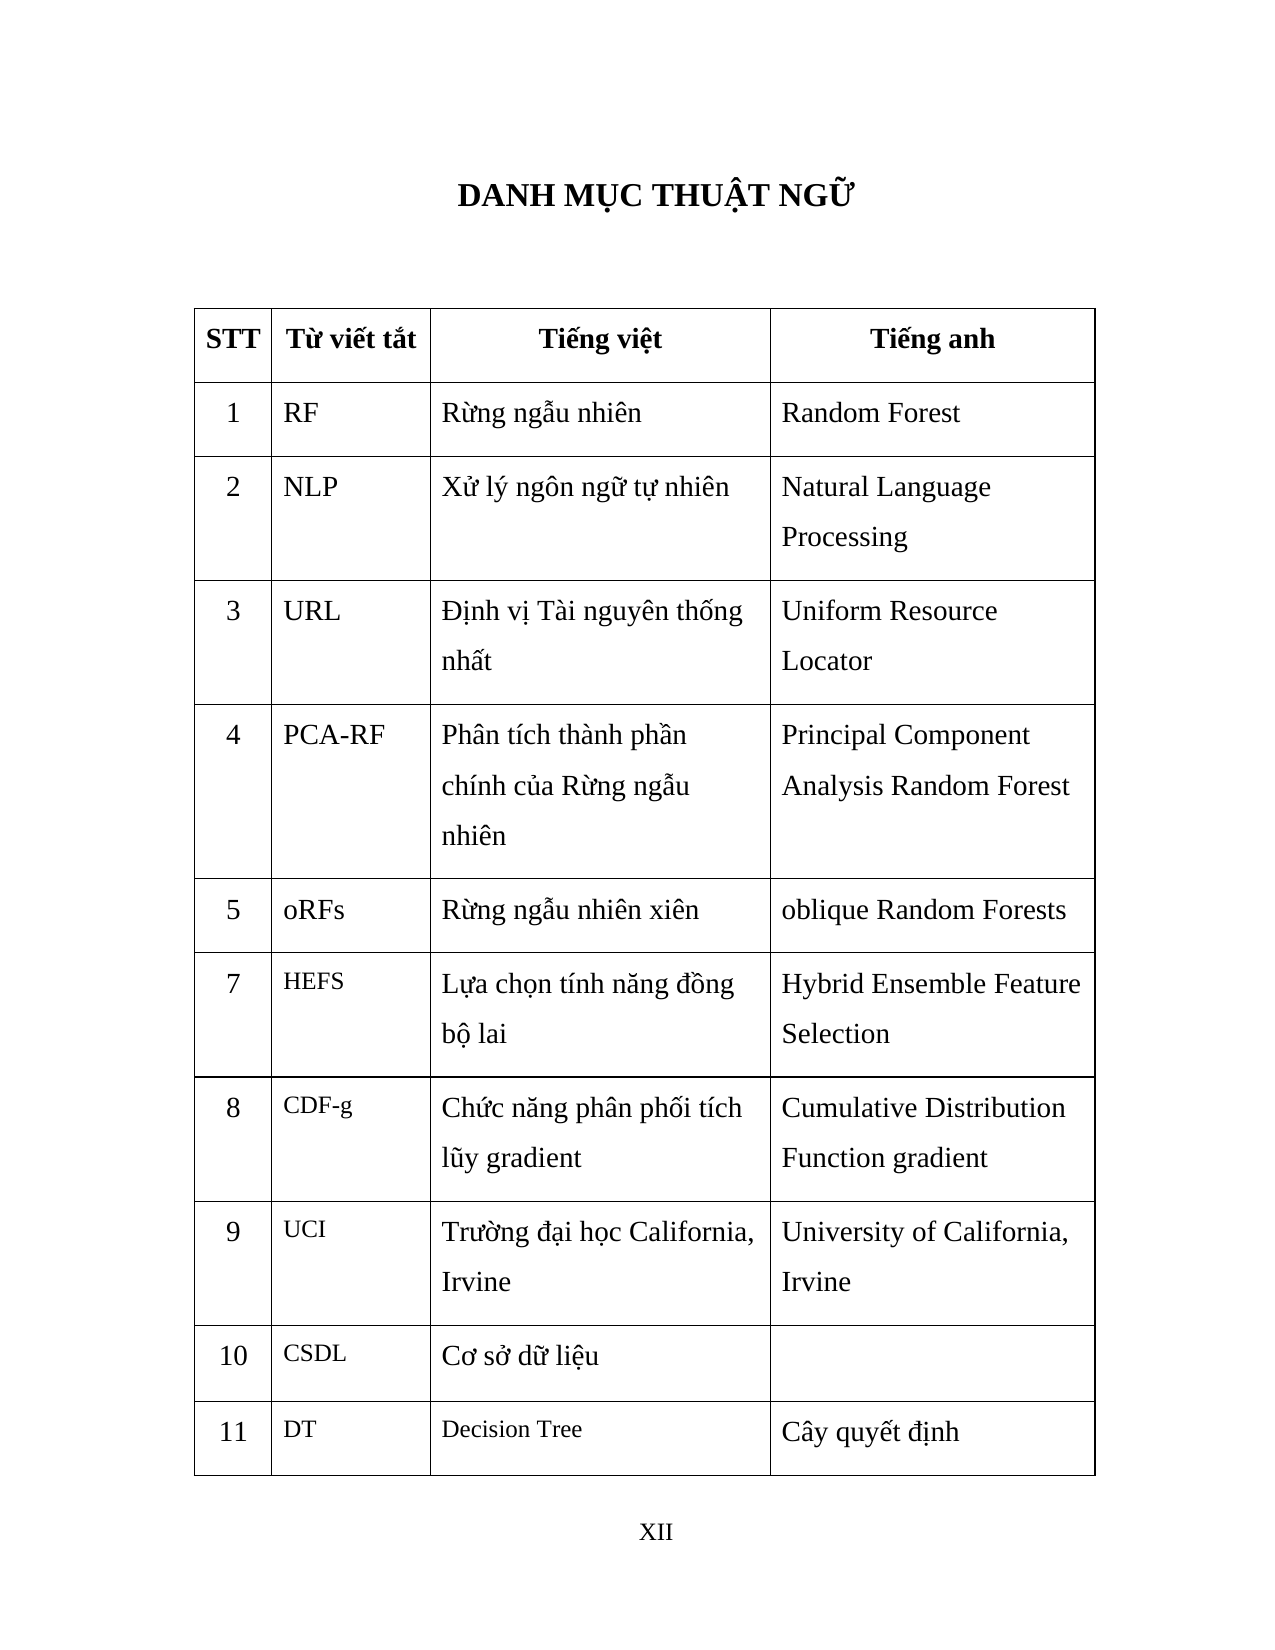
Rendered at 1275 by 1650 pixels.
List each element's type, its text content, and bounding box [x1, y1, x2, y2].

table_cell Random Forest [771, 383, 1094, 456]
table_cell 2 [195, 457, 271, 580]
table_cell 7 [195, 953, 271, 1076]
table_header Từ viết tắt [272, 309, 430, 382]
table_header STT [195, 309, 271, 382]
table_cell Rừng ngẫu nhiên xiên [431, 879, 770, 952]
table_cell 11 [195, 1402, 271, 1475]
table_cell UCI [272, 1202, 430, 1325]
table_header Tiếng việt [431, 309, 770, 382]
table_cell 5 [195, 879, 271, 952]
table_cell 9 [195, 1202, 271, 1325]
table_cell Hybrid Ensemble Feature Selection [771, 953, 1094, 1076]
table_cell Cây quyết định [771, 1402, 1094, 1475]
table_cell 10 [195, 1326, 271, 1401]
table_cell CDF-g [272, 1078, 430, 1201]
table_cell Uniform Resource Locator [771, 581, 1094, 704]
table_cell NLP [272, 457, 430, 580]
table_cell Định vị Tài nguyên thống nhất [431, 581, 770, 704]
table_cell Natural Language Processing [771, 457, 1094, 580]
table_cell 4 [195, 705, 271, 878]
table_cell oRFs [272, 879, 430, 952]
table_cell Chức năng phân phối tích lũy gradient [431, 1078, 770, 1201]
table_cell oblique Random Forests [771, 879, 1094, 952]
table_cell RF [272, 383, 430, 456]
table_cell 1 [195, 383, 271, 456]
subtitle DANH MỤC THUẬT NGỮ [187, 175, 1125, 213]
table_cell Decision Tree [431, 1402, 770, 1475]
table_header Tiếng anh [771, 309, 1094, 382]
table_cell Principal Component Analysis Random Forest [771, 705, 1094, 878]
table_cell Phân tích thành phần chính của Rừng ngẫu nhiên [431, 705, 770, 878]
table_cell PCA-RF [272, 705, 430, 878]
table_cell CSDL [272, 1326, 430, 1401]
table_cell Rừng ngẫu nhiên [431, 383, 770, 456]
table_cell 8 [195, 1078, 271, 1201]
table_cell URL [272, 581, 430, 704]
table_cell Cumulative Distribution Function gradient [771, 1078, 1094, 1201]
table_cell Lựa chọn tính năng đồng bộ lai [431, 953, 770, 1076]
table_cell DT [272, 1402, 430, 1475]
table_cell Xử lý ngôn ngữ tự nhiên [431, 457, 770, 580]
table_cell Trường đại học California, Irvine [431, 1202, 770, 1325]
table_cell Cơ sở dữ liệu [431, 1326, 770, 1401]
table_cell HEFS [272, 953, 430, 1076]
table_cell 3 [195, 581, 271, 704]
table_cell [771, 1326, 1094, 1401]
table_cell University of California, Irvine [771, 1202, 1094, 1325]
